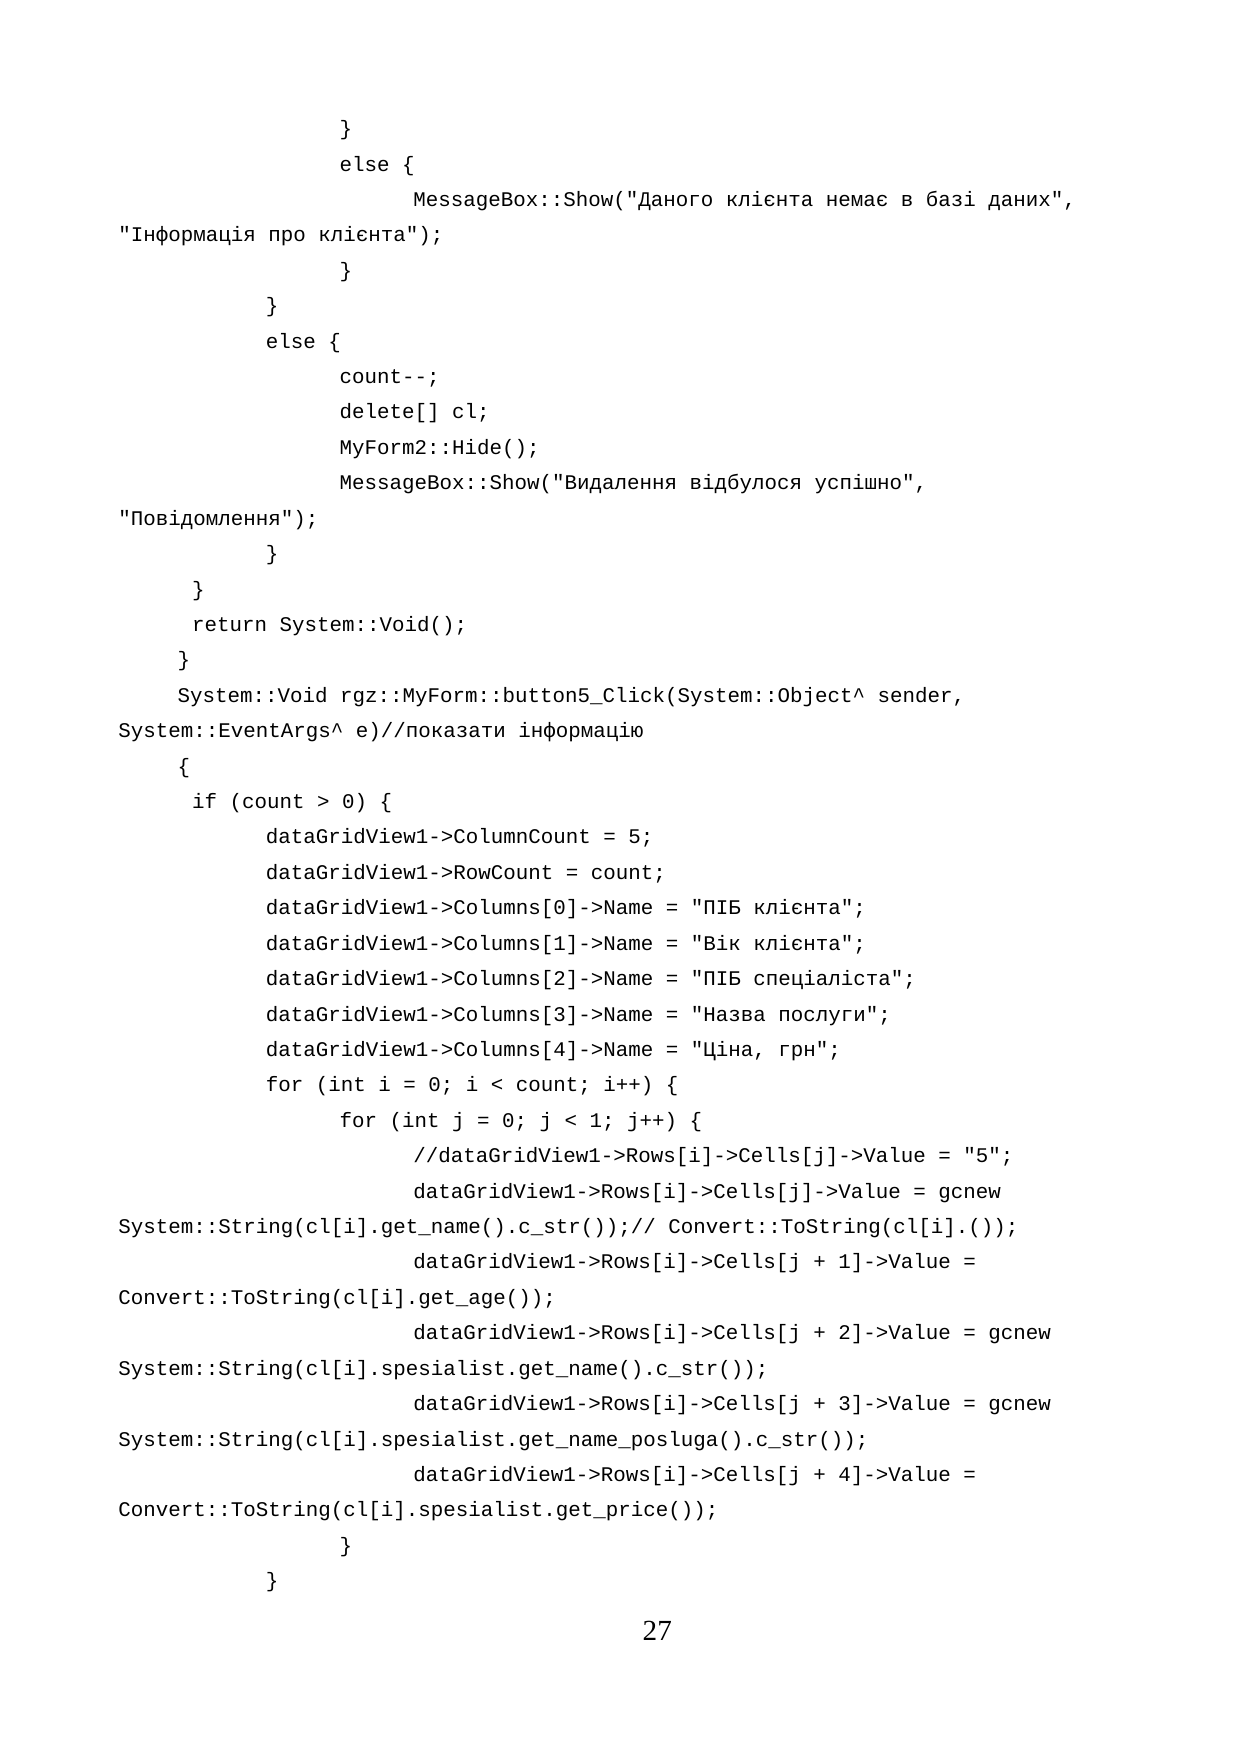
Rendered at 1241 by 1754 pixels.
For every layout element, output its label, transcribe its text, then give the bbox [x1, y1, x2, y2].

text } [118, 1535, 1122, 1558]
text dataGridView1->Columns[4]->Name = "Ціна, грн"; [118, 1039, 1122, 1063]
text dataGridView1->Columns[1]->Name = "Вік клієнта"; [118, 933, 1122, 956]
text } [118, 260, 1122, 283]
text } [118, 118, 1122, 142]
text else { [118, 153, 1122, 177]
text return System::Void(); [118, 614, 1122, 638]
text delete[] cl; [118, 401, 1122, 425]
text dataGridView1->Columns[0]->Name = "ПІБ клієнта"; [118, 897, 1122, 921]
text for (int i = 0; i < count; i++) { [118, 1074, 1122, 1098]
text dataGridView1->Columns[3]->Name = "Назва послуги"; [118, 1003, 1122, 1027]
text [118, 472, 1122, 531]
text else { [118, 331, 1122, 354]
text MessageBox::Show("Даного клієнта немає в базі даних", "Інформація про клієнта"); [118, 189, 1122, 248]
text for (int j = 0; j < 1; j++) { [118, 1110, 1122, 1133]
text } [118, 543, 1122, 567]
text } [118, 649, 1122, 673]
text //dataGridView1->Rows[i]->Cells[j]->Value = "5"; [118, 1145, 1122, 1169]
text MyForm2::Hide(); [118, 437, 1122, 461]
text dataGridView1->Rows[i]->Cells[j + 1]->Value = Convert::ToString(cl[i].get_age()); [118, 1251, 1122, 1311]
text dataGridView1->Rows[i]->Cells[j + 2]->Value = gcnew System::String(cl[i].spesialist.get_name().c_str()); [118, 1322, 1122, 1381]
text count--; [118, 366, 1122, 390]
text if (count > 0) { [118, 791, 1122, 815]
text } [118, 1570, 1122, 1594]
text dataGridView1->Rows[i]->Cells[j]->Value = gcnew System::String(cl[i].get_name().c_str());// Convert::ToString(cl[i].()); [118, 1181, 1122, 1240]
text } [118, 295, 1122, 319]
text } [118, 578, 1122, 602]
text dataGridView1->ColumnCount = 5; [118, 826, 1122, 850]
text dataGridView1->Columns[2]->Name = "ПІБ спеціаліста"; [118, 968, 1122, 992]
text System::Void rgz::MyForm::button5_Click(System::Object^ sender, System::EventArgs^ e)//показати інформацію [118, 685, 1122, 744]
text dataGridView1->Rows[i]->Cells[j + 3]->Value = gcnew System::String(cl[i].spesialist.get_name_posluga().c_str()); [118, 1393, 1122, 1452]
text dataGridView1->RowCount = count; [118, 862, 1122, 886]
text { [118, 756, 1122, 779]
text dataGridView1->Rows[i]->Cells[j + 4]->Value = Convert::ToString(cl[i].spesialist.get_price()); [118, 1464, 1122, 1523]
